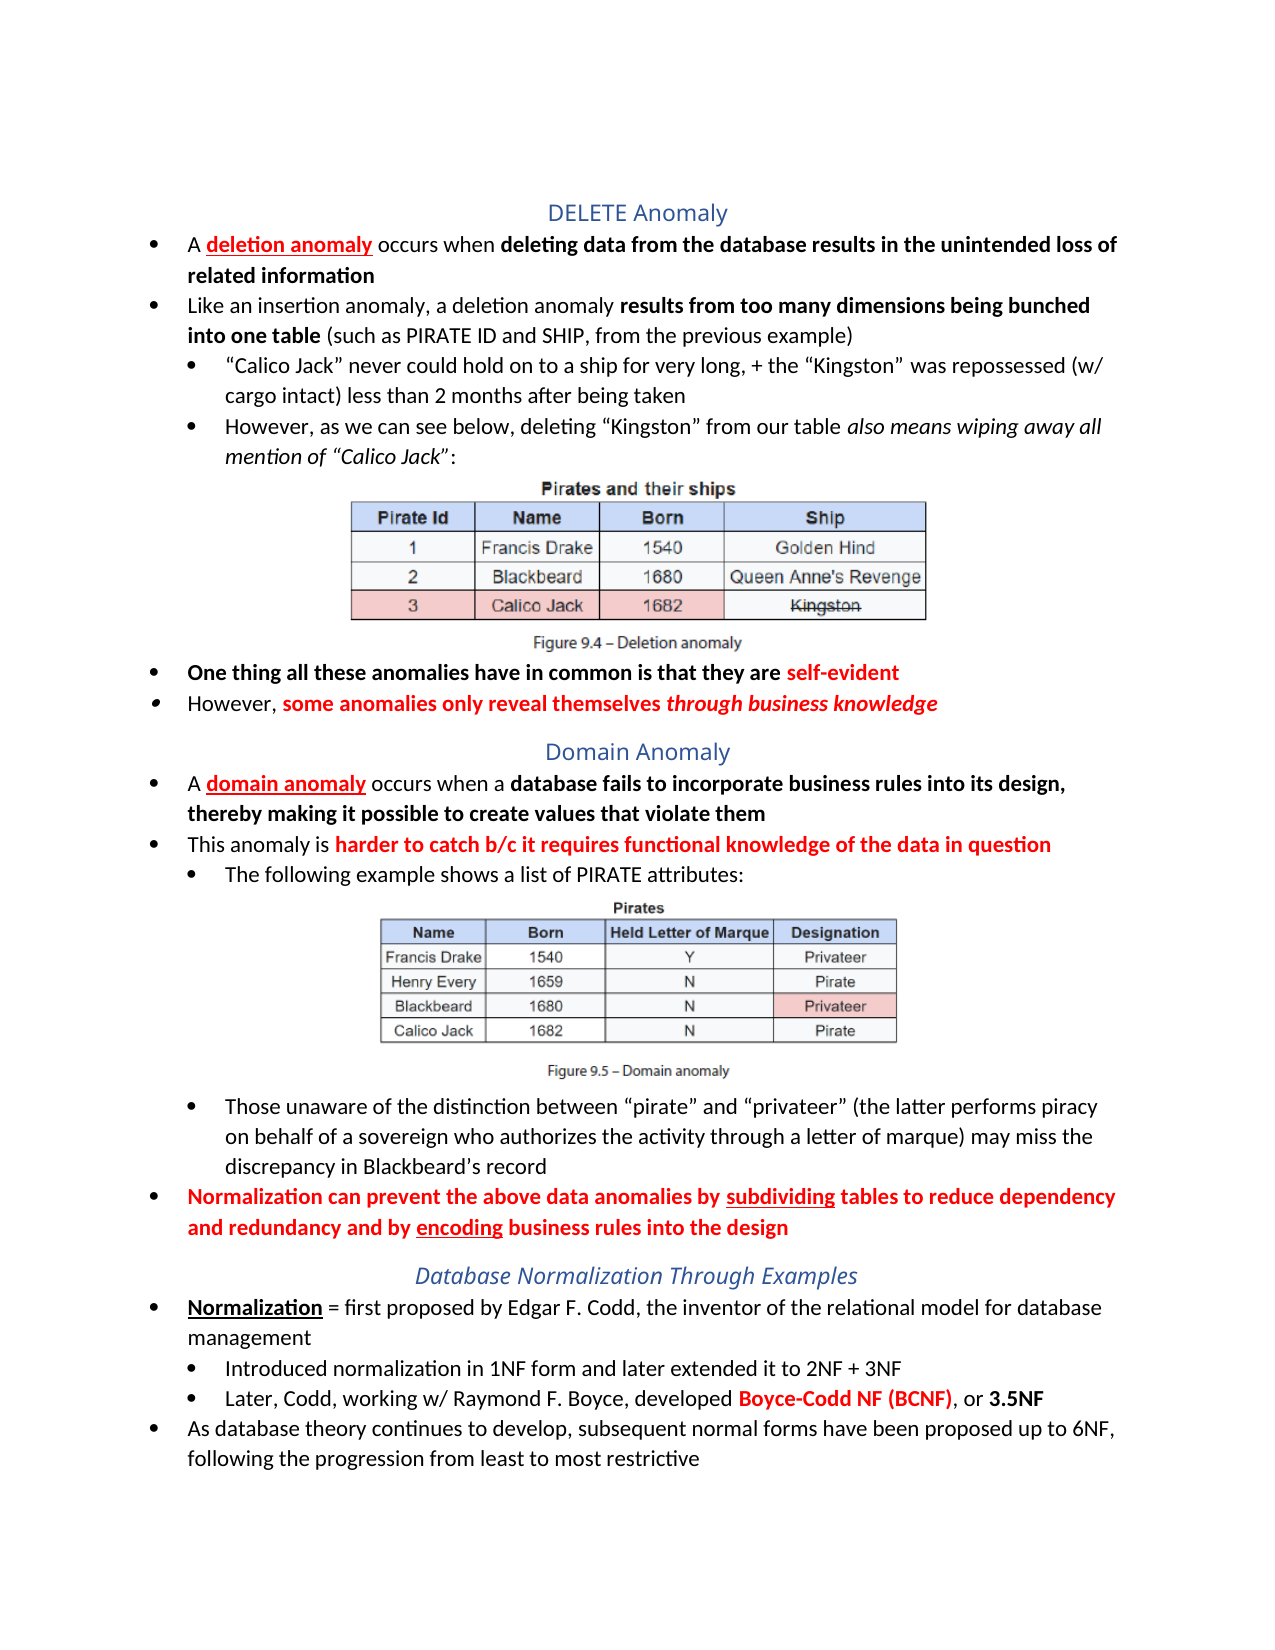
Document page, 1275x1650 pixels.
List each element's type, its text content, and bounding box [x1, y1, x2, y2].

list Normalization can prevent the above data anomalies by subdividing tables to reduce dependency and redundancy and by encoding business rules into the design [150, 1182, 1125, 1241]
list The following example shows a list of PIRATE attributes: [187, 860, 1125, 888]
list Normalization = first proposed by Edgar F. Codd, the inventor of the relational model for database management [150, 1293, 1125, 1352]
list However, some anomalies only reveal themselves through business knowledge [150, 689, 1125, 717]
subtitle Domain Anomaly [150, 736, 1125, 767]
list A domain anomaly occurs when a database fails to incorporate business rules into its design, thereby making it possible to create values that violate them [150, 769, 1125, 827]
list Like an insertion anomaly, a deletion anomaly results from too many dimensions being bunched into one table (such as PIRATE ID and SHIP, from the previous example) [150, 291, 1125, 349]
list However, as we can see below, deleting “Kingston” from our table also means wiping away all mention of “Calico Jack”: [187, 412, 1125, 470]
picture [341, 472, 935, 657]
list Introduced normalization in 1NF form and later extended it to 2NF + 3NF [187, 1354, 1125, 1382]
list One thing all these anomalies have in common is that they are self-evident [150, 658, 1125, 686]
subtitle Database Normalization Through Examples [150, 1259, 1125, 1291]
list A deletion anomaly occurs when deleting data from the database results in the unintended loss of related information [150, 231, 1125, 289]
picture [367, 890, 908, 1090]
list Those unaware of the distinction between “pirate” and “privateer” (the latter performs piracy on behalf of a sovereign who authorizes the activity through a letter of marque) may miss the discrepancy in Blackbeard’s record [187, 1092, 1125, 1180]
list As database theory continues to develop, subsequent normal forms have been proposed up to 6NF, following the progression from least to most restrictive [150, 1414, 1125, 1472]
list “Calico Jack” never could hold on to a ship for very long, + the “Kingston” was repossessed (w/ cargo intact) less than 2 months after being taken [187, 351, 1125, 410]
list Later, Codd, working w/ Raymond F. Boyce, developed Boyce-Codd NF (BCNF), or 3.5NF [187, 1384, 1125, 1412]
list This anomaly is harder to catch b/c it requires functional knowledge of the data in question [150, 830, 1125, 858]
subtitle DELETE Anomaly [150, 197, 1125, 228]
